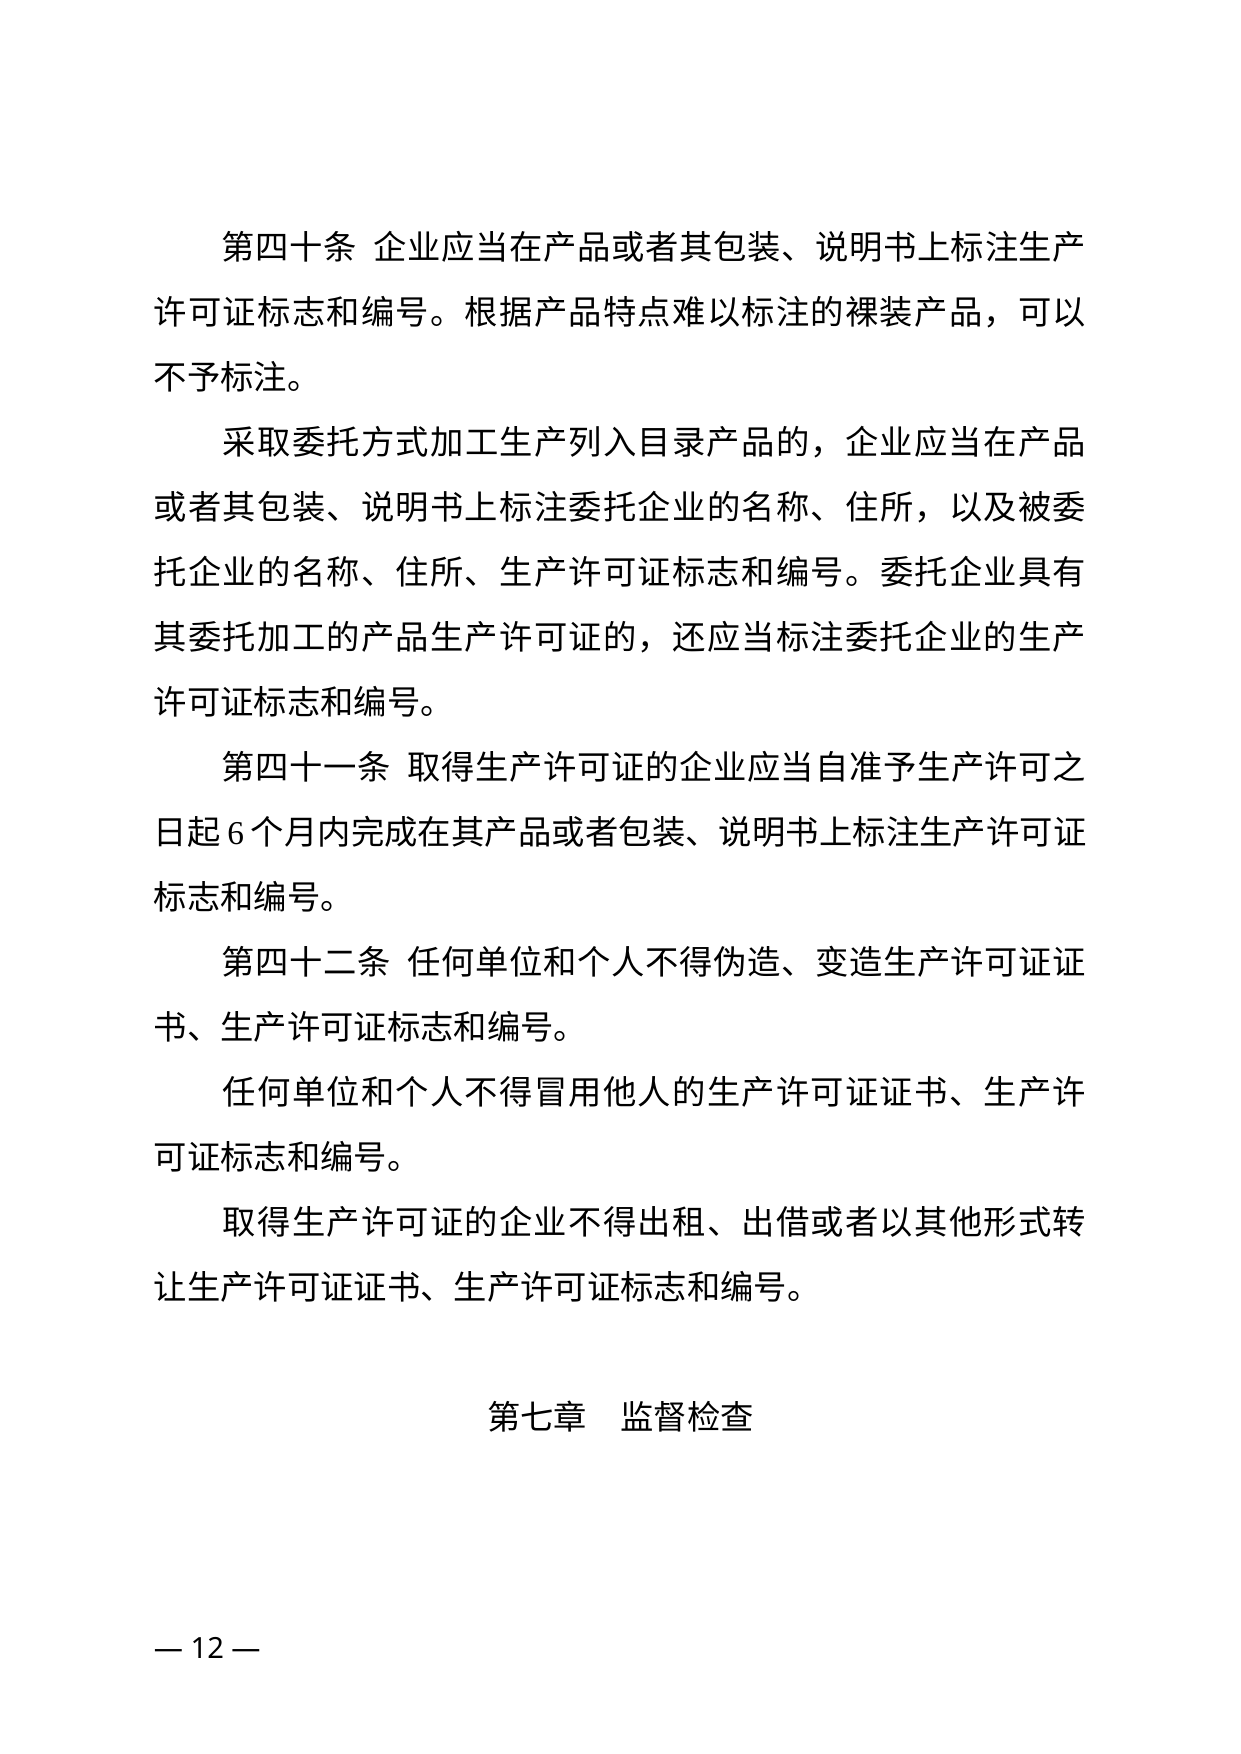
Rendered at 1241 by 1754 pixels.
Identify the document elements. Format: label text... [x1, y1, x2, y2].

text 第四十条 企业应当在产品或者其包装、说明书上标注生产许可证标志和编号。根据产品特点难以标注的裸装产品，可以不予标注。 [153, 212, 1087, 407]
text 取得生产许可证的企业不得出租、出借或者以其他形式转让生产许可证证书、生产许可证标志和编号。 [153, 1187, 1087, 1317]
text 第四十二条 任何单位和个人不得伪造、变造生产许可证证书、生产许可证标志和编号。 [153, 927, 1087, 1057]
text 第七章 监督检查 [153, 1382, 1087, 1447]
text 任何单位和个人不得冒用他人的生产许可证证书、生产许可证标志和编号。 [153, 1057, 1087, 1187]
text 采取委托方式加工生产列入目录产品的，企业应当在产品或者其包装、说明书上标注委托企业的名称、住所，以及被委托企业的名称、住所、生产许可证标志和编号。委托企业具有其委托加工的产品生产许可证的，还应当标注委托企业的生产许可证标志和编号。 [153, 407, 1087, 732]
text 第四十一条 取得生产许可证的企业应当自准予生产许可之日起6个月内完成在其产品或者包装、说明书上标注生产许可证标志和编号。 [153, 732, 1087, 927]
